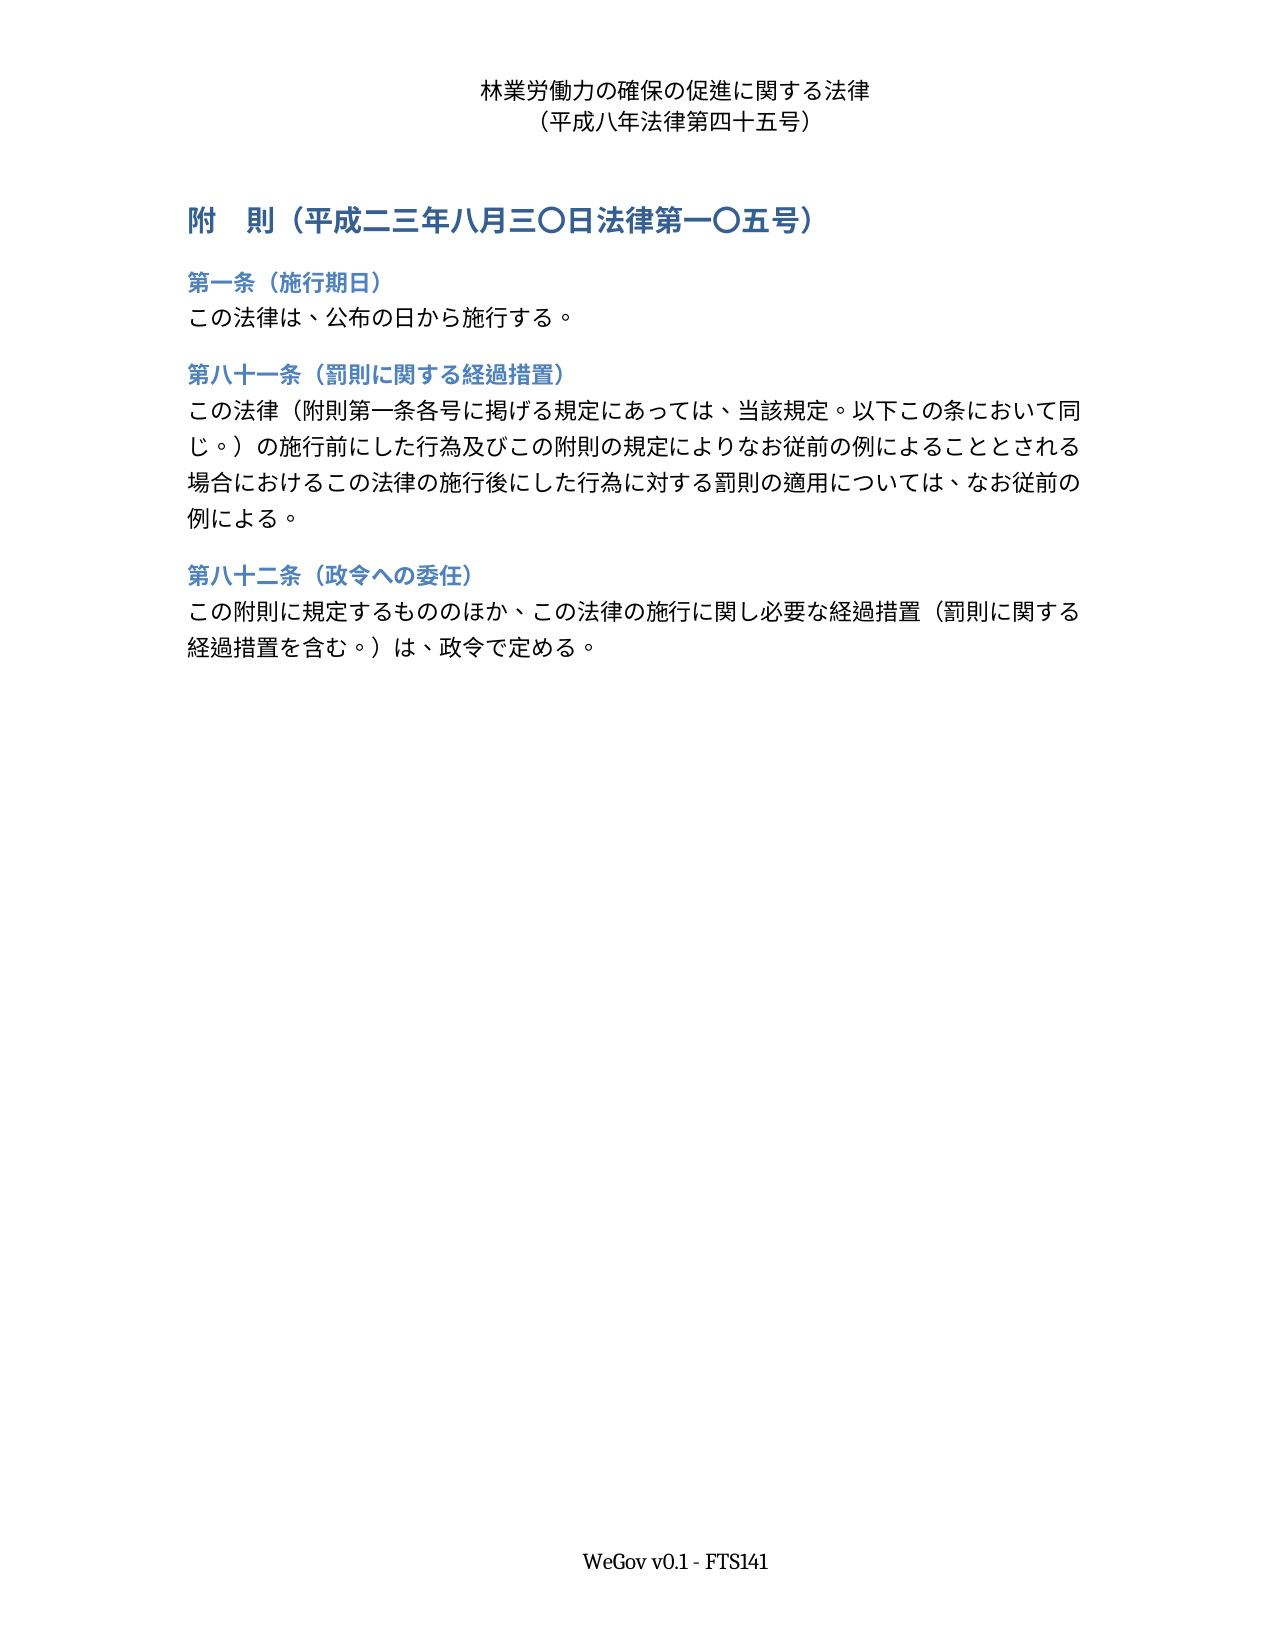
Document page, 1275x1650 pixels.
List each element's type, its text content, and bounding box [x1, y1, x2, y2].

subtitle 第一条（施行期日） [187, 266, 1087, 298]
subtitle 第八十二条（政令への委任） [187, 560, 1087, 591]
text この法律は、公布の日から施行する。 [187, 302, 1087, 334]
subtitle 附 則（平成二三年八月三〇日法律第一〇五号） [187, 200, 1087, 240]
subtitle 第八十一条（罰則に関する経過措置） [187, 359, 1087, 390]
text この法律（附則第一条各号に掲げる規定にあっては、当該規定。以下この条において同じ。）の施行前にした行為及びこの附則の規定によりなお従前の例によることとされる場合におけるこの法律の施行後にした行為に対する罰則の適用については、なお従前の例による。 [187, 395, 1087, 534]
text この附則に規定するもののほか、この法律の施行に関し必要な経過措置（罰則に関する経過措置を含む。）は、政令で定める。 [187, 596, 1087, 663]
